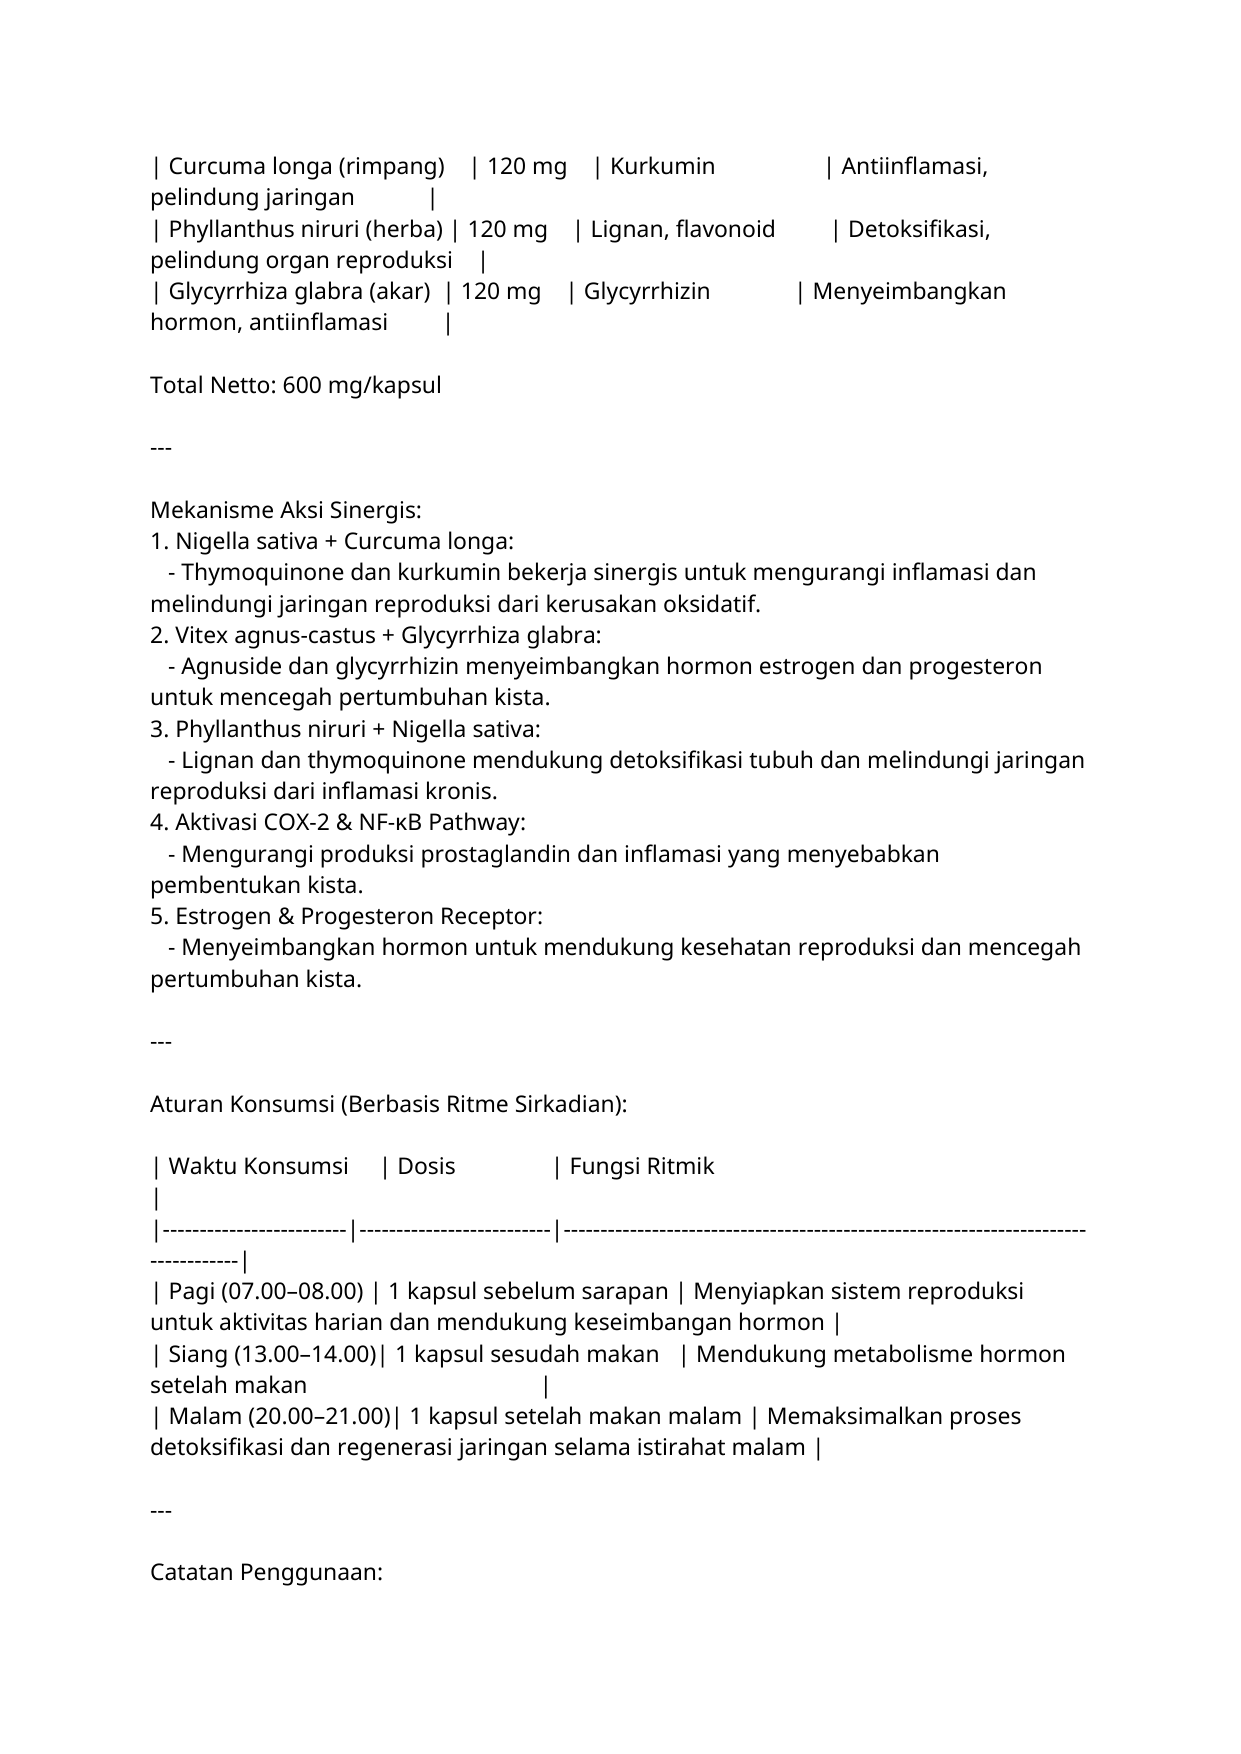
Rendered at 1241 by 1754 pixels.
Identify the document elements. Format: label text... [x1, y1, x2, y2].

text - Mengurangi produksi prostaglandin dan inflamasi yang menyebabkan pembentukan kista. [150, 837, 1090, 900]
text - Menyeimbangkan hormon untuk mendukung kesehatan reproduksi dan mencegah pertumbuhan kista. [150, 931, 1090, 994]
text Total Netto: 600 mg/kapsul [150, 369, 1090, 400]
text | Siang (13.00–14.00)| 1 kapsul sesudah makan | Mendukung metabolisme hormon setelah makan | [150, 1337, 1090, 1400]
text Catatan Penggunaan: [150, 1556, 1090, 1587]
text 4. Aktivasi COX-2 & NF-κB Pathway: [150, 806, 1090, 837]
text --- [150, 1494, 1090, 1525]
text 5. Estrogen & Progesteron Receptor: [150, 900, 1090, 931]
text - Agnuside dan glycyrrhizin menyeimbangkan hormon estrogen dan progesteron untuk mencegah pertumbuhan kista. [150, 650, 1090, 712]
text --- [150, 431, 1090, 462]
text | Curcuma longa (rimpang) | 120 mg | Kurkumin | Antiinflamasi, pelindung jaringan | [150, 150, 1090, 212]
text Mekanisme Aksi Sinergis: [150, 494, 1090, 525]
text - Lignan dan thymoquinone mendukung detoksifikasi tubuh dan melindungi jaringan reproduksi dari inflamasi kronis. [150, 744, 1090, 806]
text | Malam (20.00–21.00)| 1 kapsul setelah makan malam | Memaksimalkan proses detoksifikasi dan regenerasi jaringan selama istirahat malam | [150, 1400, 1090, 1462]
text 2. Vitex agnus-castus + Glycyrrhiza glabra: [150, 619, 1090, 650]
text Aturan Konsumsi (Berbasis Ritme Sirkadian): [150, 1087, 1090, 1119]
text 3. Phyllanthus niruri + Nigella sativa: [150, 712, 1090, 744]
text | Waktu Konsumsi | Dosis | Fungsi Ritmik | [150, 1150, 1090, 1212]
text | Glycyrrhiza glabra (akar) | 120 mg | Glycyrrhizin | Menyeimbangkan hormon, antiinflamasi | [150, 275, 1090, 337]
text - Thymoquinone dan kurkumin bekerja sinergis untuk mengurangi inflamasi dan melindungi jaringan reproduksi dari kerusakan oksidatif. [150, 556, 1090, 619]
text 1. Nigella sativa + Curcuma longa: [150, 525, 1090, 556]
text | Pagi (07.00–08.00) | 1 kapsul sebelum sarapan | Menyiapkan sistem reproduksi untuk aktivitas harian dan mendukung keseimbangan hormon | [150, 1275, 1090, 1337]
text | Phyllanthus niruri (herba) | 120 mg | Lignan, flavonoid | Detoksifikasi, pelindung organ reproduksi | [150, 212, 1090, 275]
text |-------------------------|--------------------------|-----------------------------------------------------------------------------------| [150, 1212, 1090, 1275]
text --- [150, 1025, 1090, 1056]
